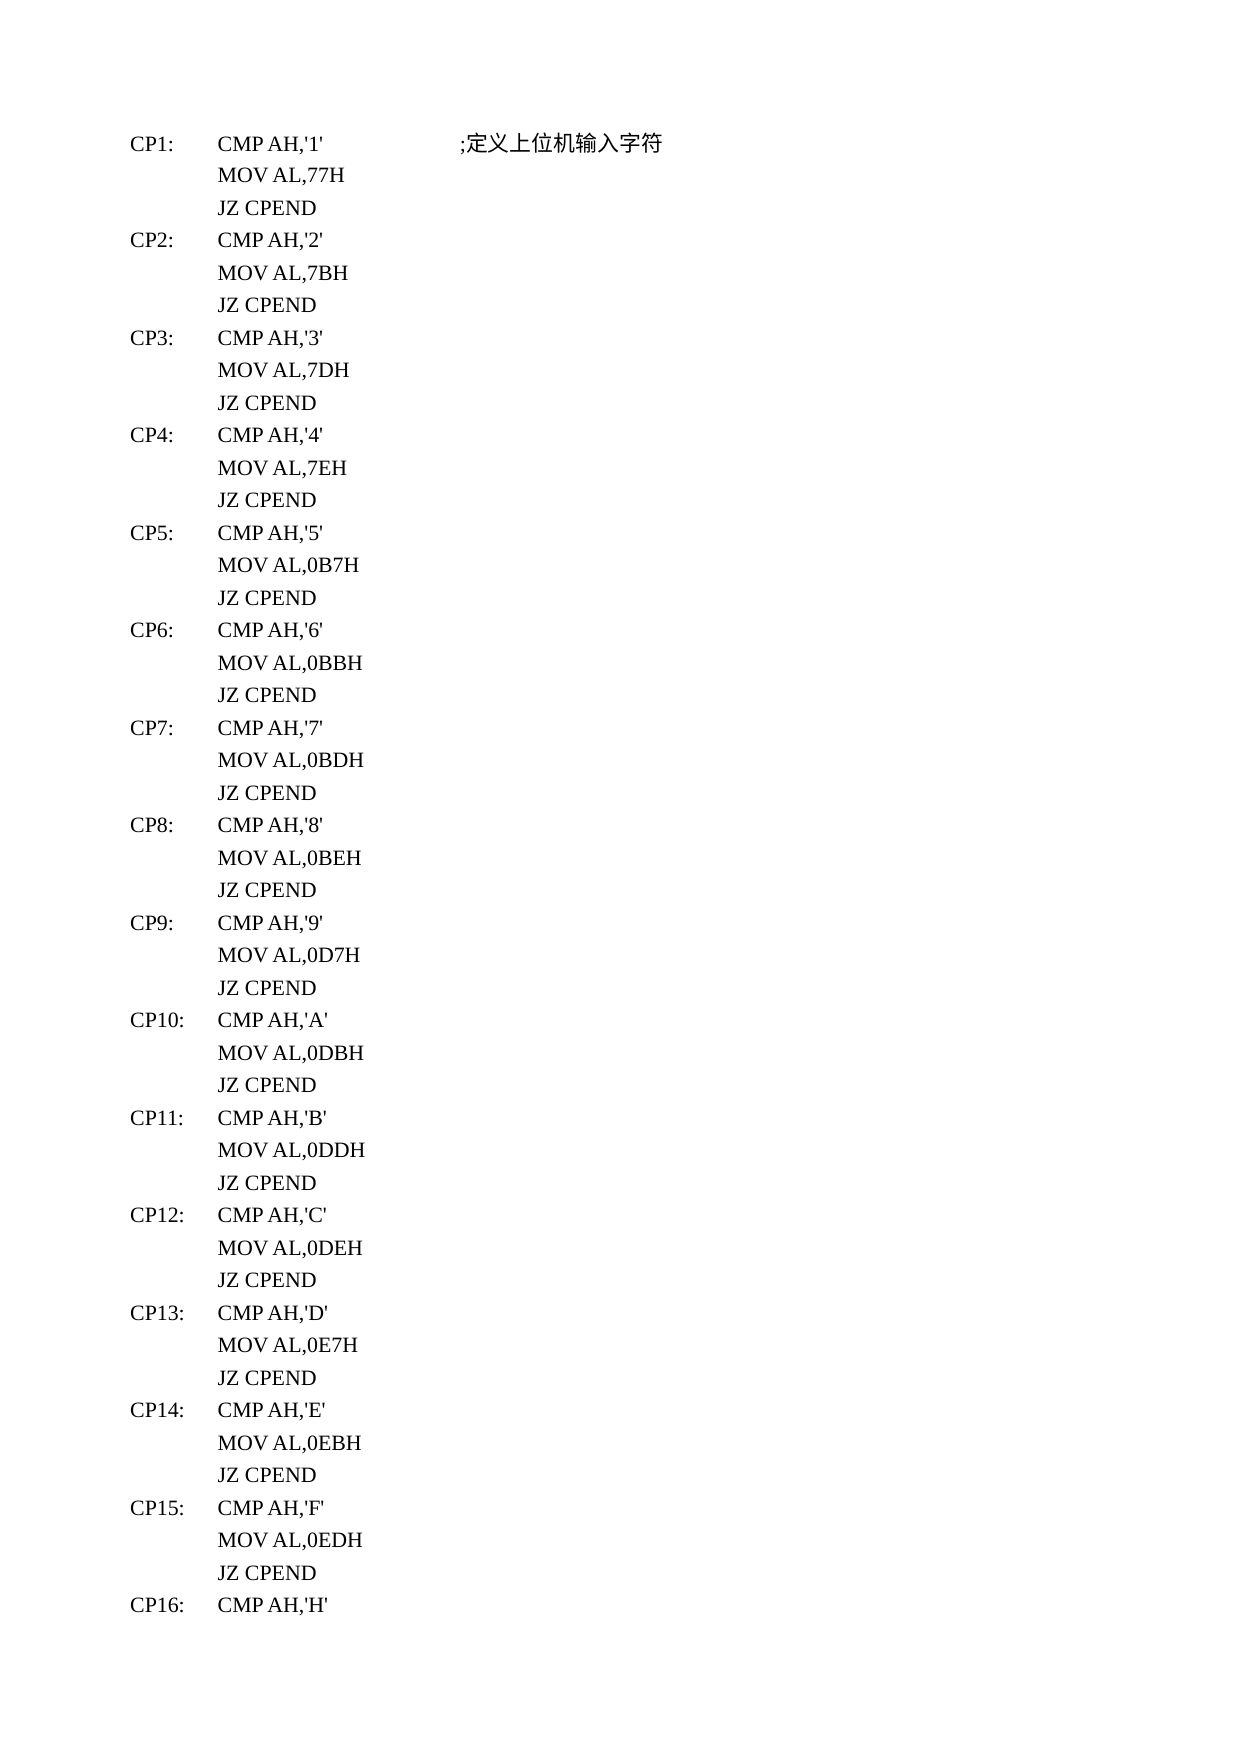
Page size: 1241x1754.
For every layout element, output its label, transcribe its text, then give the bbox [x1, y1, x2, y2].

text JZ CPEND [130, 483, 1134, 516]
text JZ CPEND [130, 678, 1134, 711]
text CP6: CMP AH,'6' [130, 613, 1134, 646]
text MOV AL,77H [130, 158, 1134, 191]
text MOV AL,0DBH [130, 1036, 1134, 1068]
text CP13: CMP AH,'D' [130, 1296, 1134, 1328]
text CP2: CMP AH,'2' [130, 223, 1134, 256]
text CP11: CMP AH,'B' [130, 1101, 1134, 1133]
text CP8: CMP AH,'8' [130, 808, 1134, 841]
text CP3: CMP AH,'3' [130, 321, 1134, 353]
text JZ CPEND [130, 873, 1134, 906]
text MOV AL,7DH [130, 353, 1134, 386]
text JZ CPEND [130, 581, 1134, 613]
text MOV AL,0DDH [130, 1133, 1134, 1166]
text CP16: CMP AH,'H' [130, 1588, 1134, 1621]
text MOV AL,0B7H [130, 548, 1134, 581]
text MOV AL,0EBH [130, 1426, 1134, 1458]
text CP10: CMP AH,'A' [130, 1003, 1134, 1036]
text MOV AL,7BH [130, 256, 1134, 288]
text CP14: CMP AH,'E' [130, 1393, 1134, 1426]
text JZ CPEND [130, 1068, 1134, 1101]
text MOV AL,0BDH [130, 743, 1134, 776]
text CP12: CMP AH,'C' [130, 1198, 1134, 1231]
text JZ CPEND [130, 1458, 1134, 1491]
text MOV AL,0DEH [130, 1231, 1134, 1263]
text JZ CPEND [130, 1556, 1134, 1588]
text JZ CPEND [130, 1361, 1134, 1393]
text MOV AL,0D7H [130, 938, 1134, 971]
text MOV AL,7EH [130, 451, 1134, 483]
text CP7: CMP AH,'7' [130, 711, 1134, 743]
text JZ CPEND [130, 191, 1134, 223]
text MOV AL,0BBH [130, 646, 1134, 678]
text MOV AL,0BEH [130, 841, 1134, 873]
text JZ CPEND [130, 1166, 1134, 1198]
text JZ CPEND [130, 1263, 1134, 1296]
text JZ CPEND [130, 288, 1134, 321]
text MOV AL,0EDH [130, 1523, 1134, 1556]
text CP4: CMP AH,'4' [130, 418, 1134, 451]
text MOV AL,0E7H [130, 1328, 1134, 1361]
text JZ CPEND [130, 776, 1134, 808]
text JZ CPEND [130, 971, 1134, 1003]
text CP5: CMP AH,'5' [130, 516, 1134, 548]
text CP1: CMP AH,'1' ;定义上位机输入字符 [130, 126, 1134, 158]
text JZ CPEND [130, 386, 1134, 418]
text CP9: CMP AH,'9' [130, 906, 1134, 938]
text CP15: CMP AH,'F' [130, 1491, 1134, 1523]
